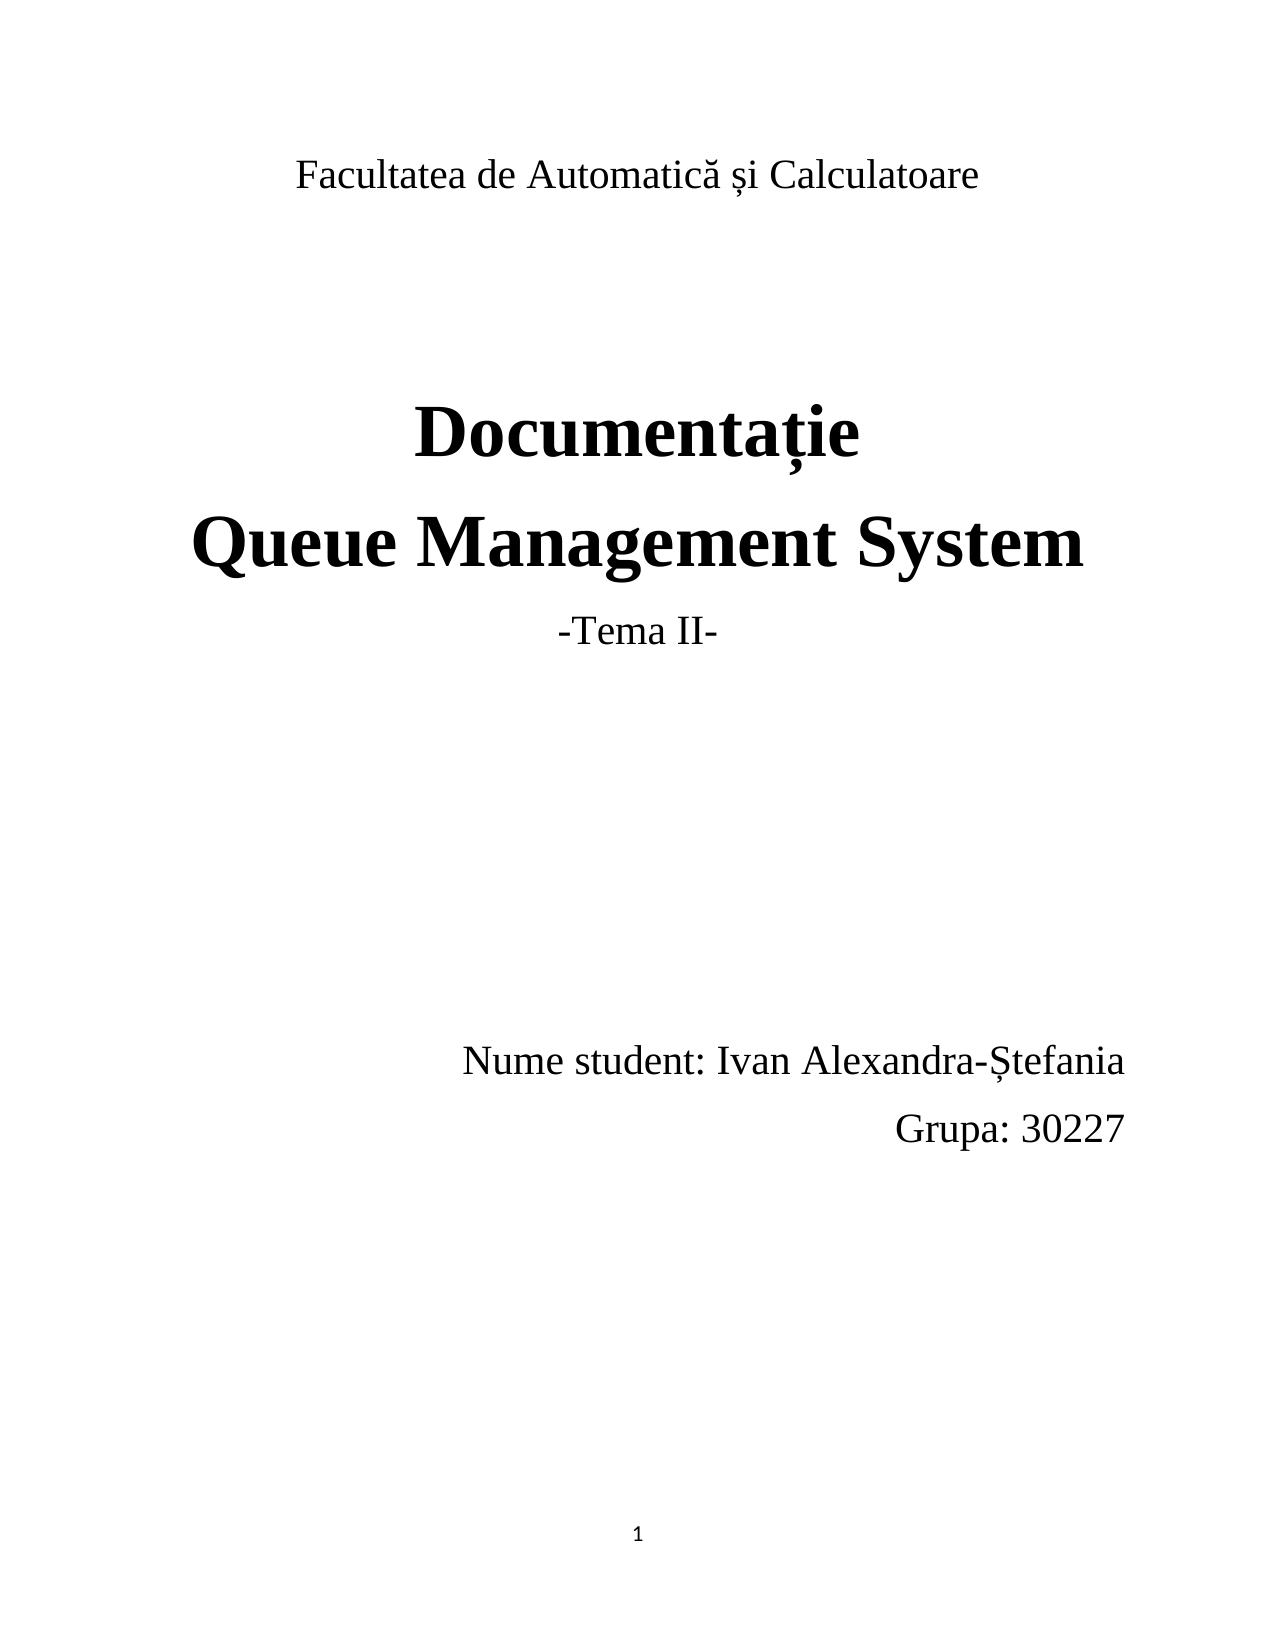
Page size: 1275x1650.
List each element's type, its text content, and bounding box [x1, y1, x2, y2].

text Grupa: 30227 [150, 1104, 1125, 1152]
text Facultatea de Automatică și Calculatoare [150, 150, 1125, 198]
text Nume student: Ivan Alexandra-Ștefania [150, 1035, 1125, 1083]
text -Tema II- [150, 606, 1125, 653]
text Queue Management System [150, 496, 1125, 582]
text Documentație [150, 386, 1125, 472]
